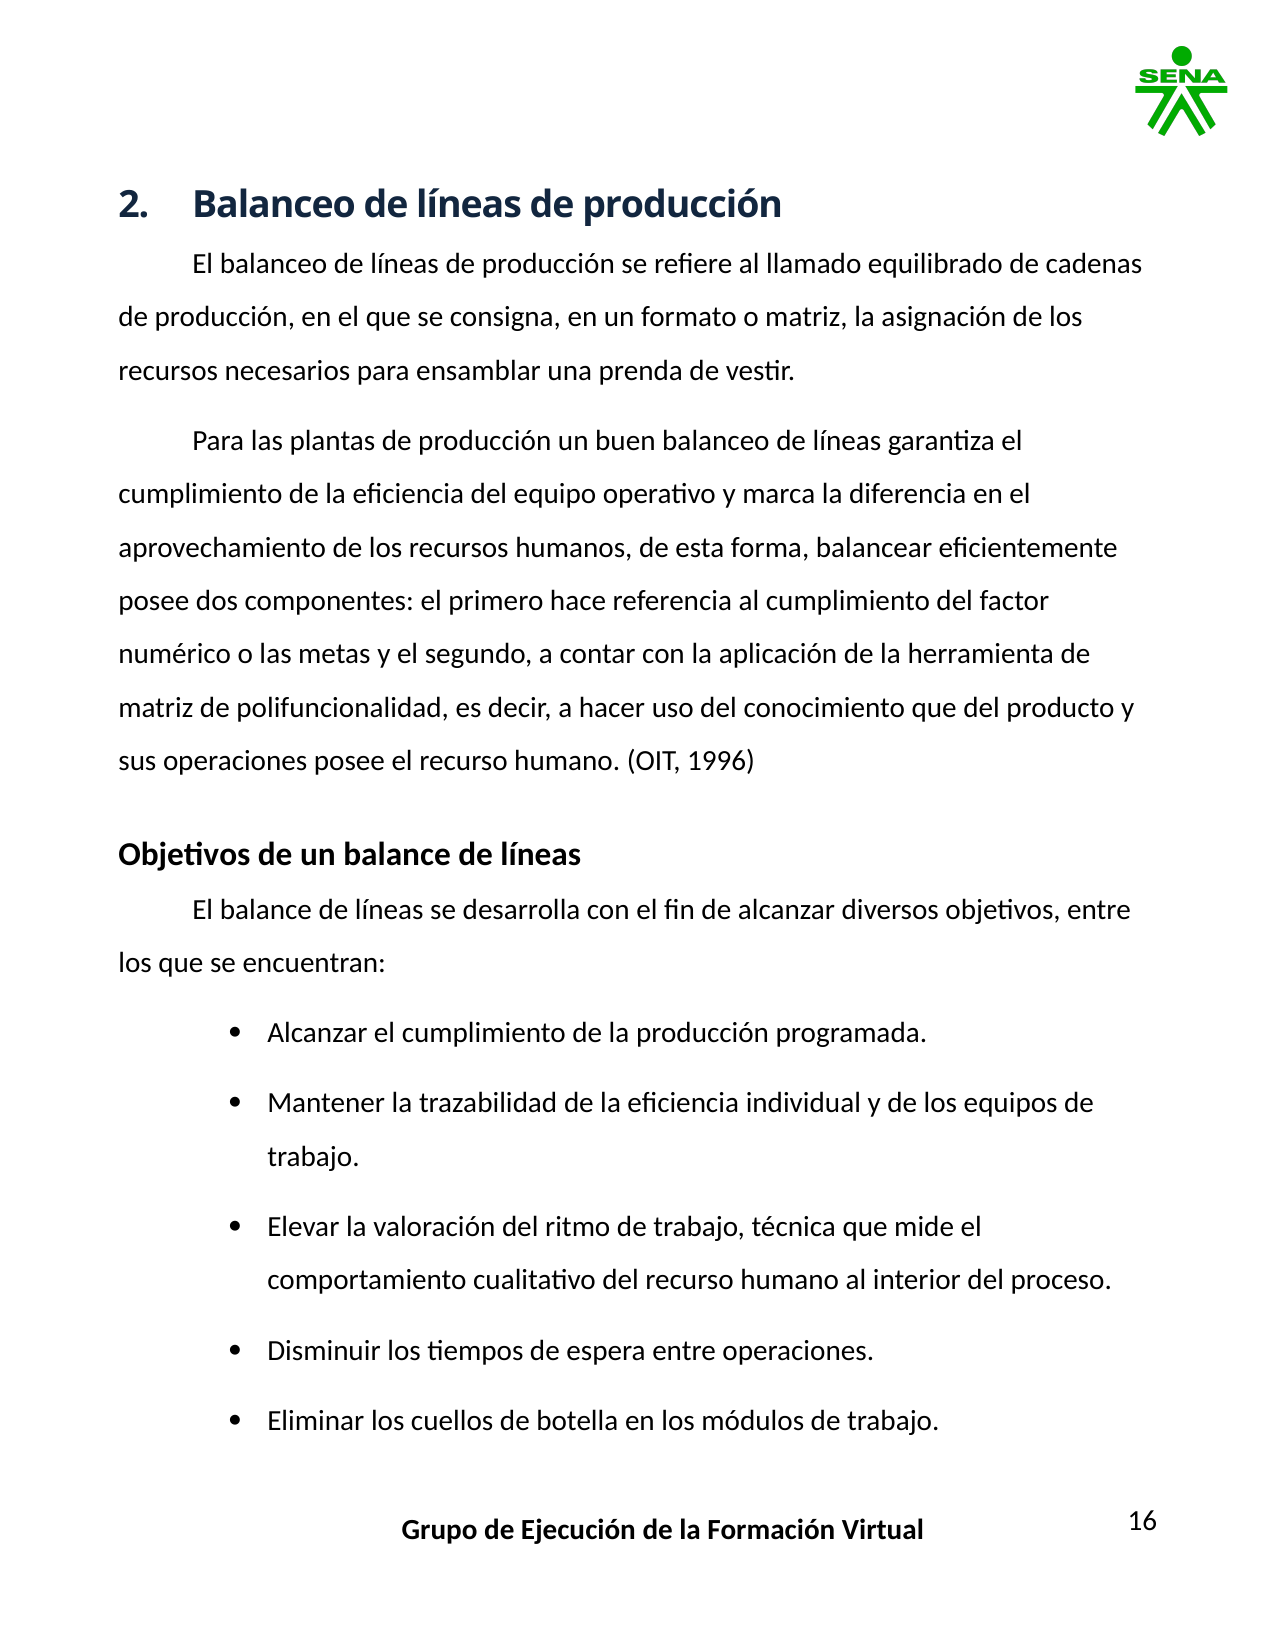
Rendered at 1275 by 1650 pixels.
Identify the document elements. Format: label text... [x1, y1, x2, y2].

subtitle Balanceo de líneas de producción [118, 177, 1157, 228]
list Disminuir los tiempos de espera entre operaciones. [230, 1332, 1157, 1367]
list Mantener la trazabilidad de la eficiencia individual y de los equipos de trabajo. [230, 1084, 1157, 1173]
text Para las plantas de producción un buen balanceo de líneas garantiza el cumplimiento de la eficiencia del equipo operativo y marca la diferencia en el aprovechamiento de los recursos humanos, de esta forma, balancear eficientemente posee dos componentes: el primero hace referencia al cumplimiento del factor numérico o las metas y el segundo, a contar con la aplicación de la herramienta de matriz de polifuncionalidad, es decir, a hacer uso del conocimiento que del producto y sus operaciones posee el recurso humano. (OIT, 1996) [118, 422, 1157, 778]
subtitle Objetivos de un balance de líneas [118, 833, 1157, 874]
text El balance de líneas se desarrolla con el fin de alcanzar diversos objetivos, entre los que se encuentran: [118, 891, 1157, 980]
list Eliminar los cuellos de botella en los módulos de trabajo. [230, 1402, 1157, 1437]
list Elevar la valoración del ritmo de trabajo, técnica que mide el comportamiento cualitativo del recurso humano al interior del proceso. [230, 1208, 1157, 1297]
list Alcanzar el cumplimiento de la producción programada. [230, 1014, 1157, 1050]
picture [1135, 46, 1228, 136]
text El balanceo de líneas de producción se refiere al llamado equilibrado de cadenas de producción, en el que se consigna, en un formato o matriz, la asignación de los recursos necesarios para ensamblar una prenda de vestir. [118, 245, 1157, 387]
